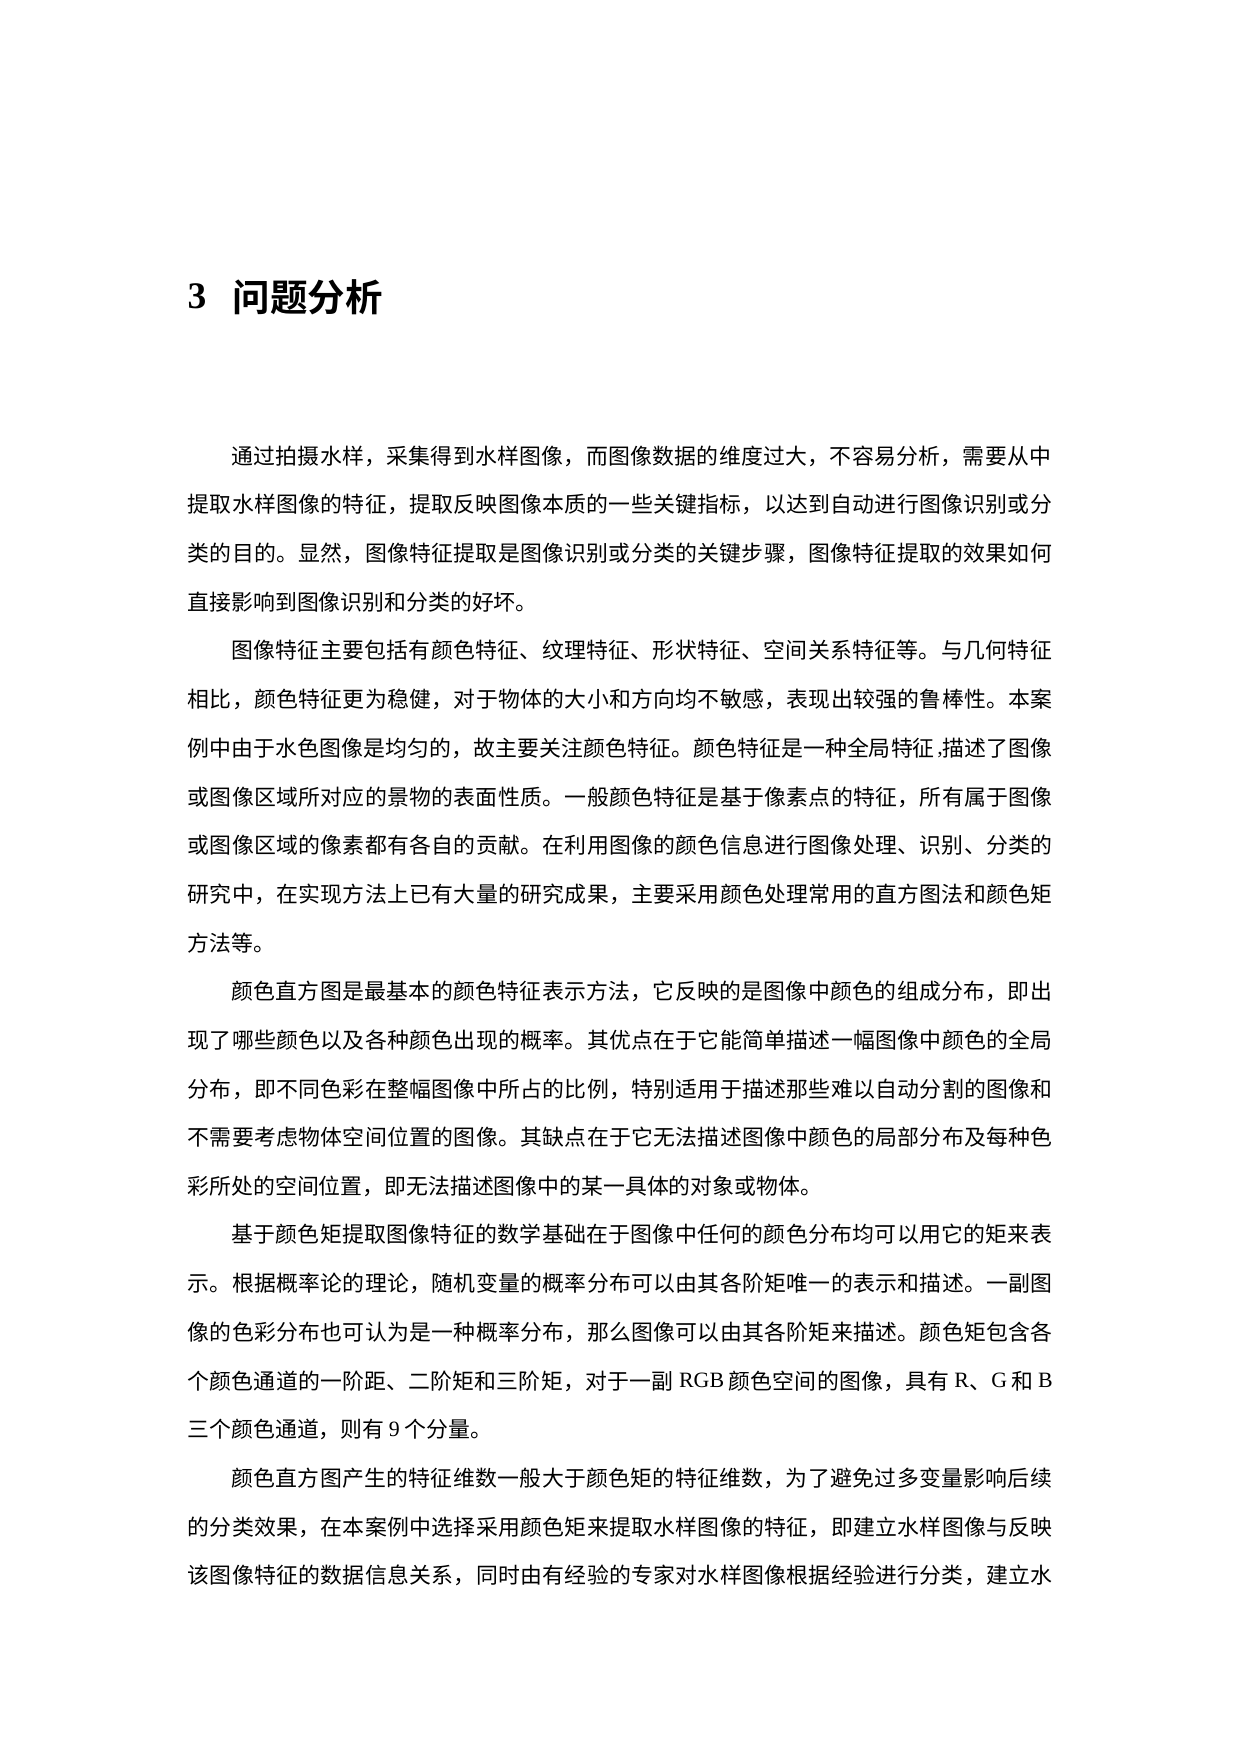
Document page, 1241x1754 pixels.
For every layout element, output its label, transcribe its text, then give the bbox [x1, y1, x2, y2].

text 图像特征主要包括有颜色特征、纹理特征、形状特征、空间关系特征等。与几何特征相比，颜色特征更为稳健，对于物体的大小和方向均不敏感，表现出较强的鲁棒性。本案例中由于水色图像是均匀的，故主要关注颜色特征。颜色特征是一种全局特征,描述了图像或图像区域所对应的景物的表面性质。一般颜色特征是基于像素点的特征，所有属于图像或图像区域的像素都有各自的贡献。在利用图像的颜色信息进行图像处理、识别、分类的研究中，在实现方法上已有大量的研究成果，主要采用颜色处理常用的直方图法和颜色矩方法等。 [187, 633, 1053, 958]
text 颜色直方图是最基本的颜色特征表示方法，它反映的是图像中颜色的组成分布，即出现了哪些颜色以及各种颜色出现的概率。其优点在于它能简单描述一幅图像中颜色的全局分布，即不同色彩在整幅图像中所占的比例，特别适用于描述那些难以自动分割的图像和不需要考虑物体空间位置的图像。其缺点在于它无法描述图像中颜色的局部分布及每种色彩所处的空间位置，即无法描述图像中的某一具体的对象或物体。 [187, 974, 1053, 1201]
text 基于颜色矩提取图像特征的数学基础在于图像中任何的颜色分布均可以用它的矩来表示。根据概率论的理论，随机变量的概率分布可以由其各阶矩唯一的表示和描述。一副图像的色彩分布也可认为是一种概率分布，那么图像可以由其各阶矩来描述。颜色矩包含各个颜色通道的一阶距、二阶矩和三阶矩，对于一副RGB颜色空间的图像，具有R、G和B三个颜色通道，则有9个分量。 [187, 1217, 1053, 1444]
text 通过拍摄水样，采集得到水样图像，而图像数据的维度过大，不容易分析，需要从中提取水样图像的特征，提取反映图像本质的一些关键指标，以达到自动进行图像识别或分类的目的。显然，图像特征提取是图像识别或分类的关键步骤，图像特征提取的效果如何直接影响到图像识别和分类的好坏。 [187, 438, 1053, 617]
subtitle 问题分析 [187, 262, 1053, 327]
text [187, 1460, 1053, 1590]
